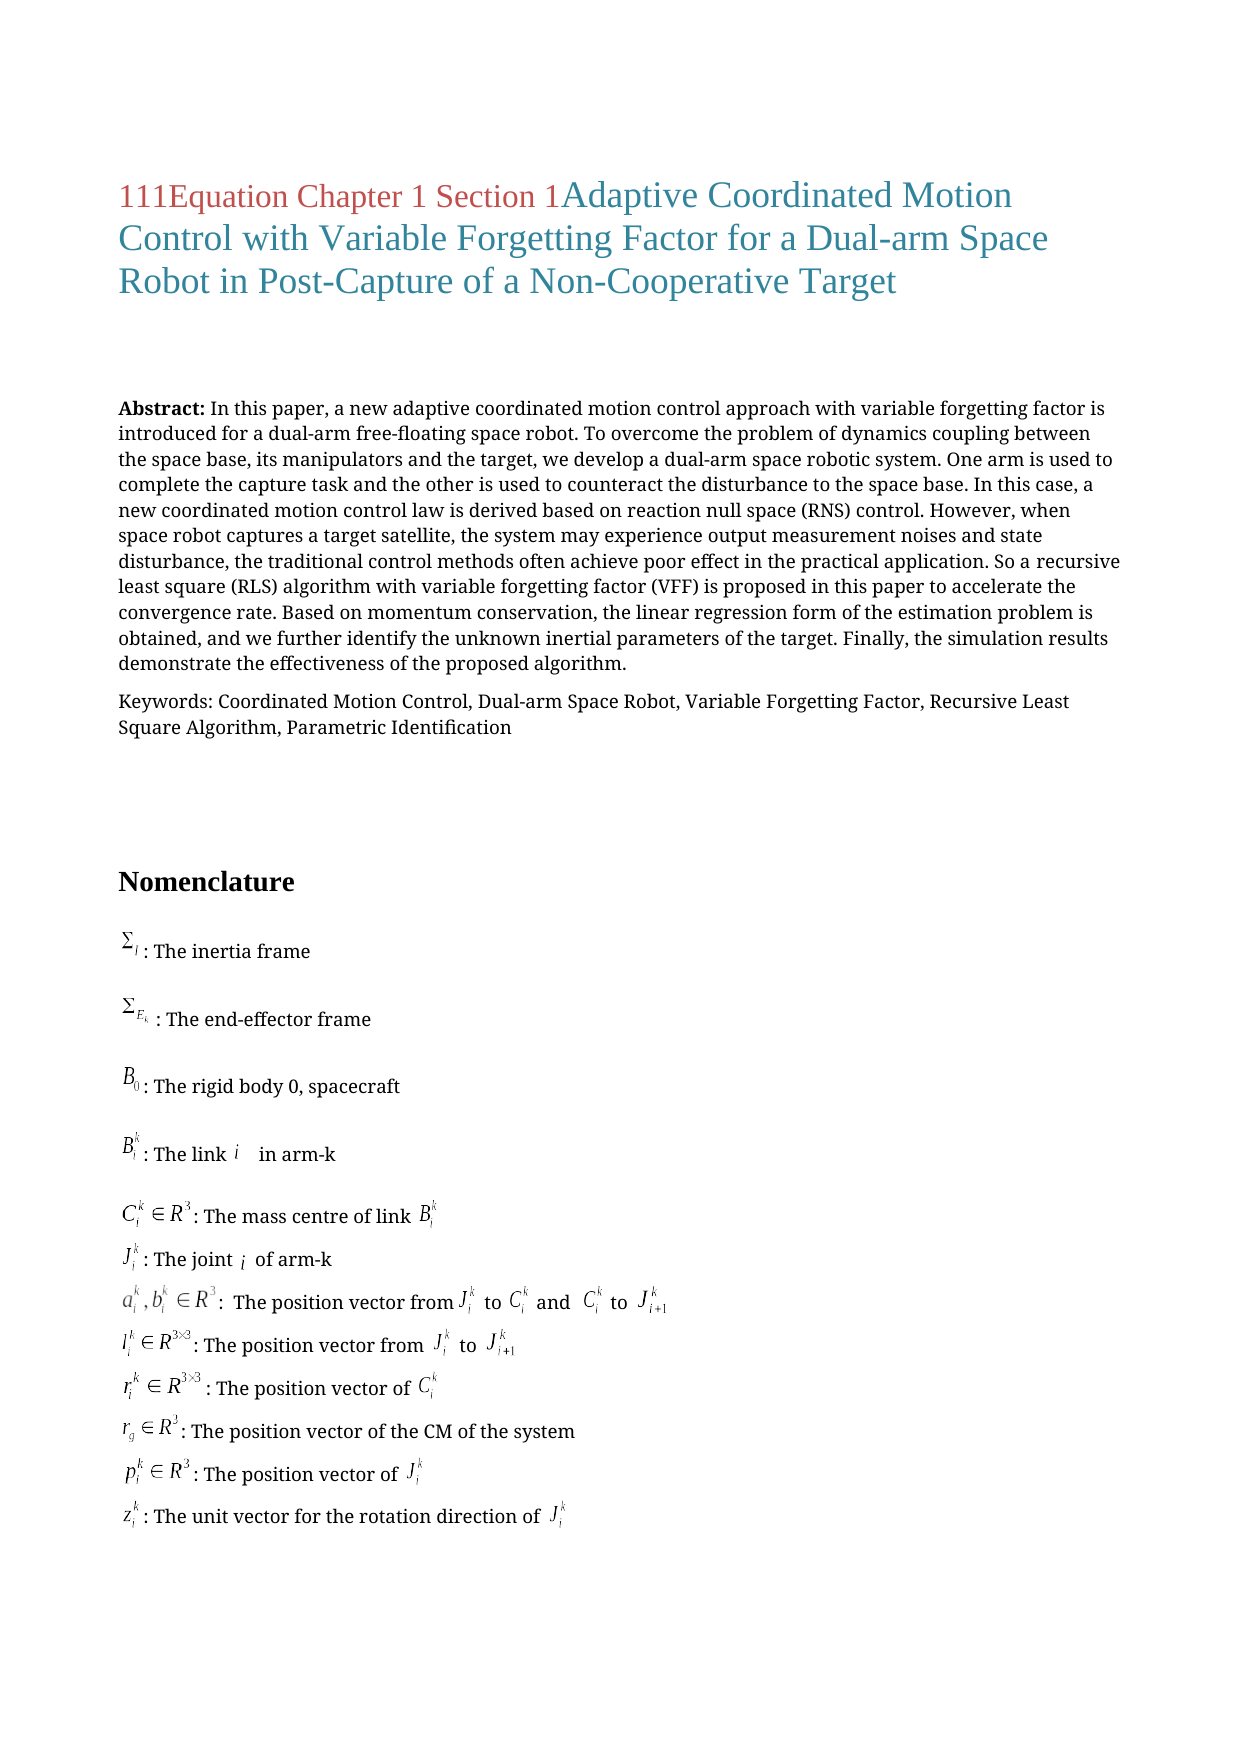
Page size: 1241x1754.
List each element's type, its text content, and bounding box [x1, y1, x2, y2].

text : The position vector from to and to [118, 1281, 1122, 1323]
text : The position vector of the CM of the system [118, 1409, 1122, 1452]
text Abstract: In this paper, a new adaptive coordinated motion control approach with variable forgetting factor is introduced for a dual-arm free-floating space robot. To overcome the problem of dynamics coupling between the space base, its manipulators and the target, we develop a dual-arm space robotic system. One arm is used to complete the capture task and the other is used to counteract the disturbance to the space base. In this case, a new coordinated motion control law is derived based on reaction null space (RNS) control. However, when space robot captures a target satellite, the system may experience output measurement noises and state disturbance, the traditional control methods often achieve poor effect in the practical application. So a recursive least square (RLS) algorithm with variable forgetting factor (VFF) is proposed in this paper to accelerate the convergence rate. Based on momentum conservation, the linear regression form of the estimation problem is obtained, and we further identify the unknown inertial parameters of the target. Finally, the simulation results demonstrate the effectiveness of the proposed algorithm. [118, 395, 1122, 676]
text : The rigid body 0, spacecraft [118, 1059, 1122, 1114]
text : The link in arm-k [118, 1127, 1122, 1182]
text : The inertia frame [118, 923, 1122, 978]
text : The unit vector for the rotation direction of [118, 1495, 1122, 1538]
text : The position vector from to [118, 1323, 1122, 1366]
text Adaptive Coordinated Motion Control with Variable Forgetting Factor for a Dual-arm Space Robot in Post-Capture of a Non-Cooperative Target [118, 173, 1122, 302]
text : The end-effector frame [118, 991, 1122, 1046]
text : The mass centre of link [118, 1195, 1122, 1238]
text : The position vector of [118, 1366, 1122, 1409]
text Keywords: Coordinated Motion Control, Dual-arm Space Robot, Variable Forgetting Factor, Recursive Least Square Algorithm, Parametric Identification [118, 688, 1122, 739]
text : The joint of arm-k [118, 1238, 1122, 1281]
text Nomenclature [118, 864, 1122, 898]
text : The position vector of [118, 1452, 1122, 1495]
